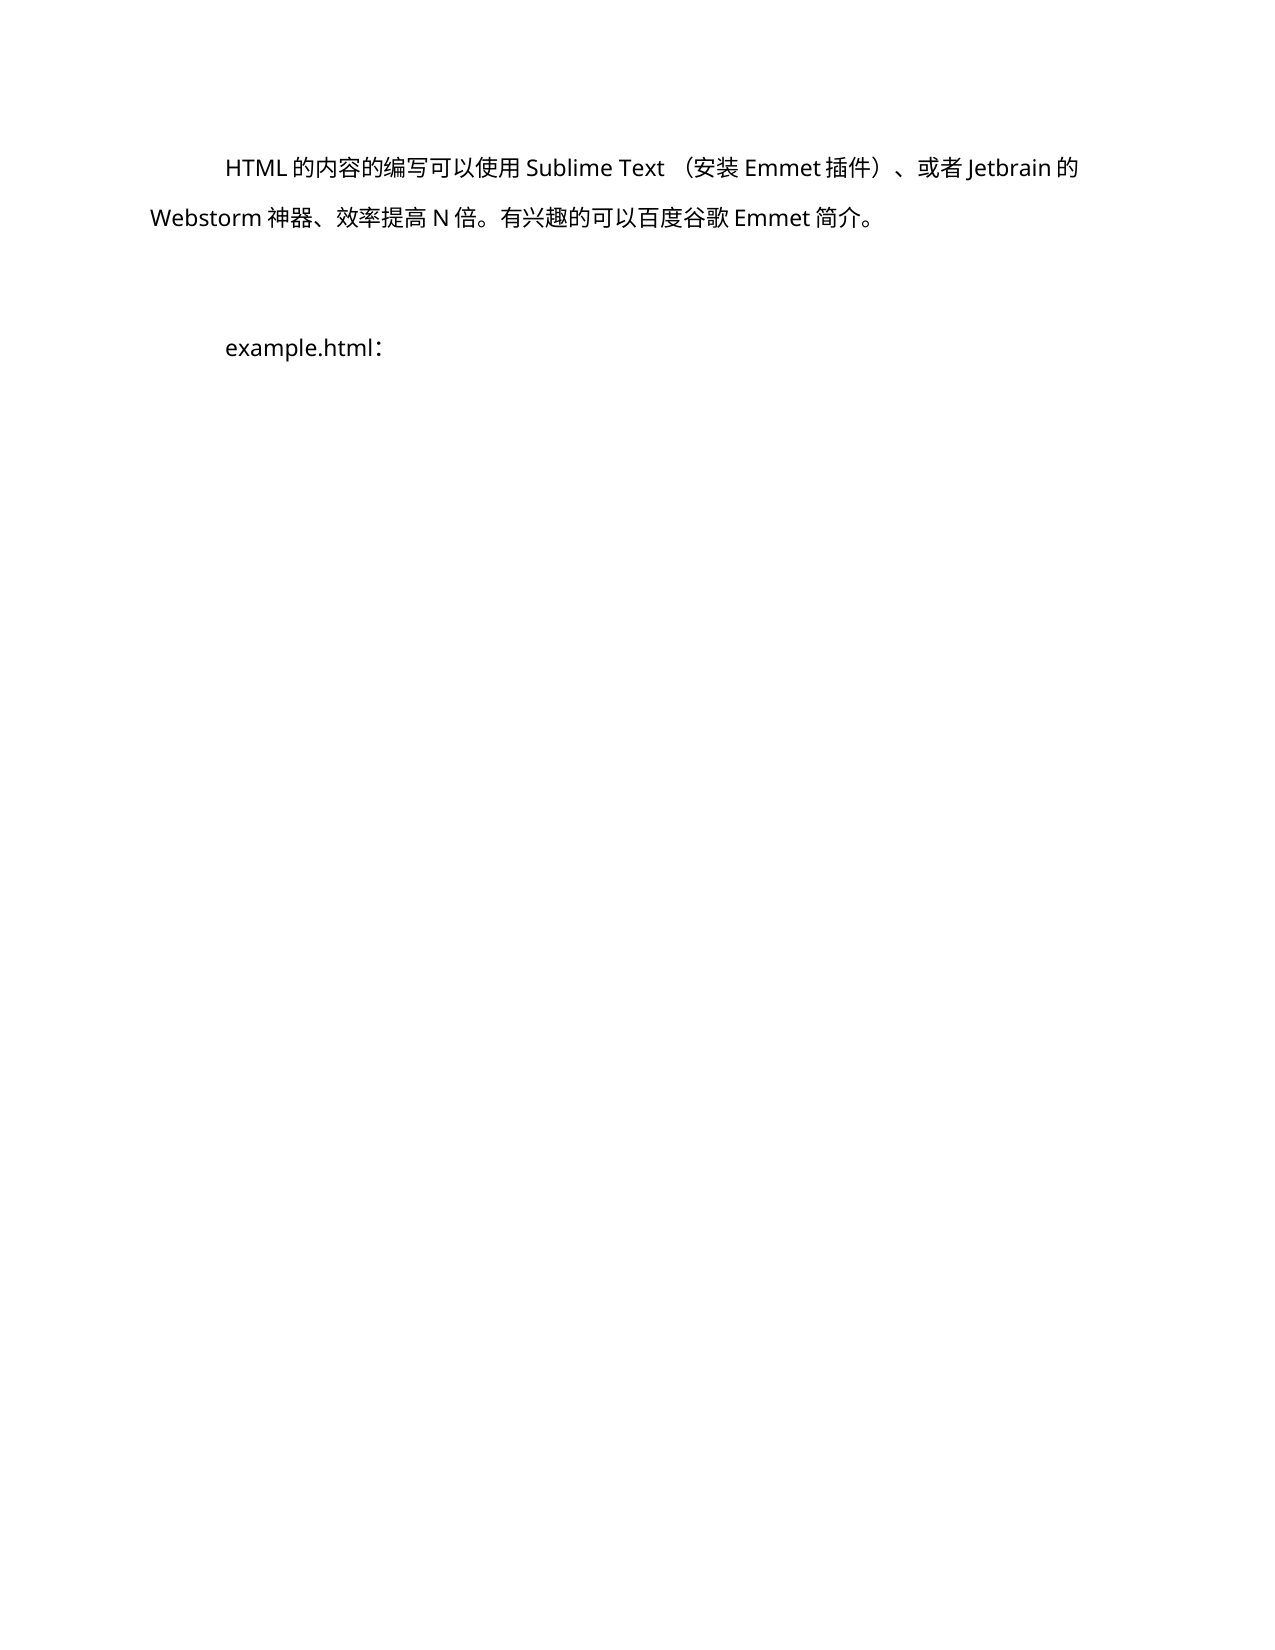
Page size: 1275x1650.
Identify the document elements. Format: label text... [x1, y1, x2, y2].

text HTML的内容的编写可以使用Sublime Text （安装Emmet插件）、或者Jetbrain的Webstorm神器、效率提高N倍。有兴趣的可以百度谷歌Emmet简介。 [150, 150, 1125, 233]
text example.html： [150, 330, 1125, 363]
